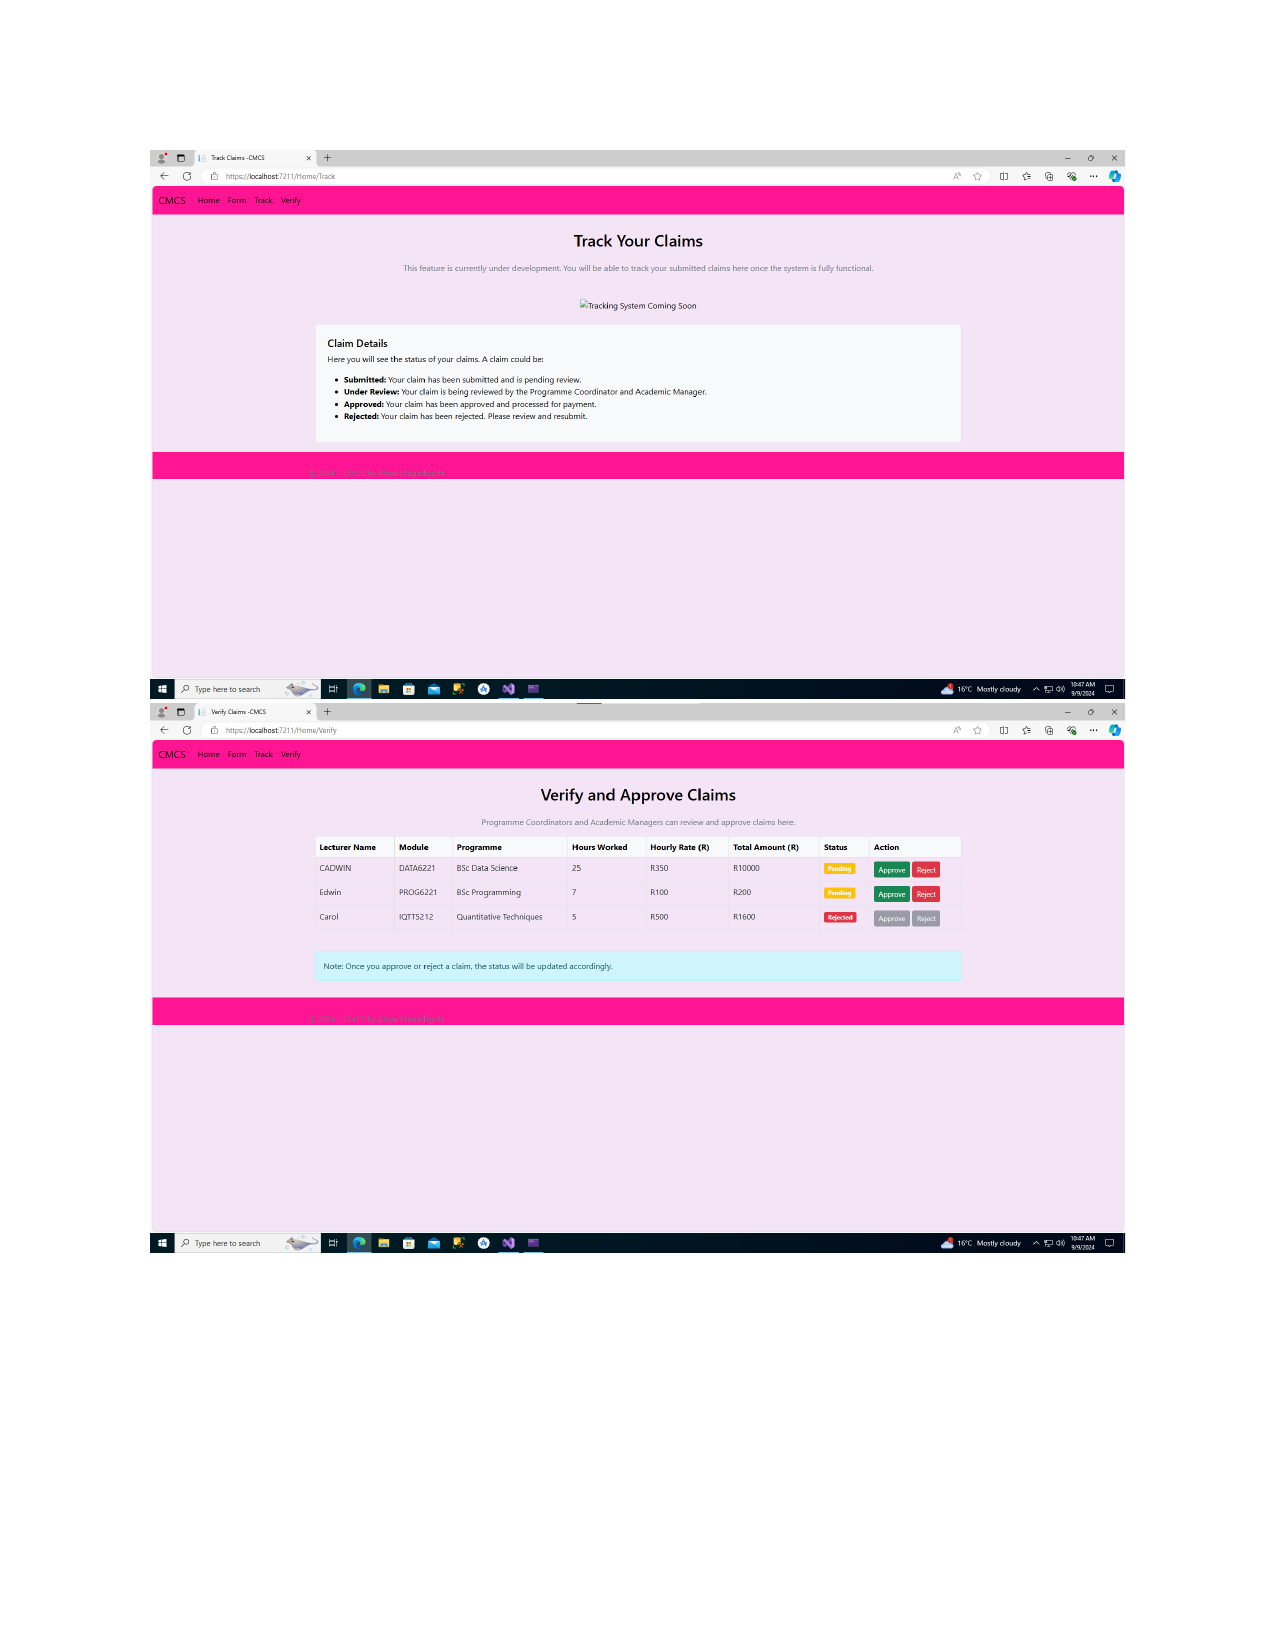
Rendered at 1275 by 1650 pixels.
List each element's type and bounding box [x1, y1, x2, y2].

picture [150, 150, 1125, 699]
picture [150, 703, 1125, 1253]
